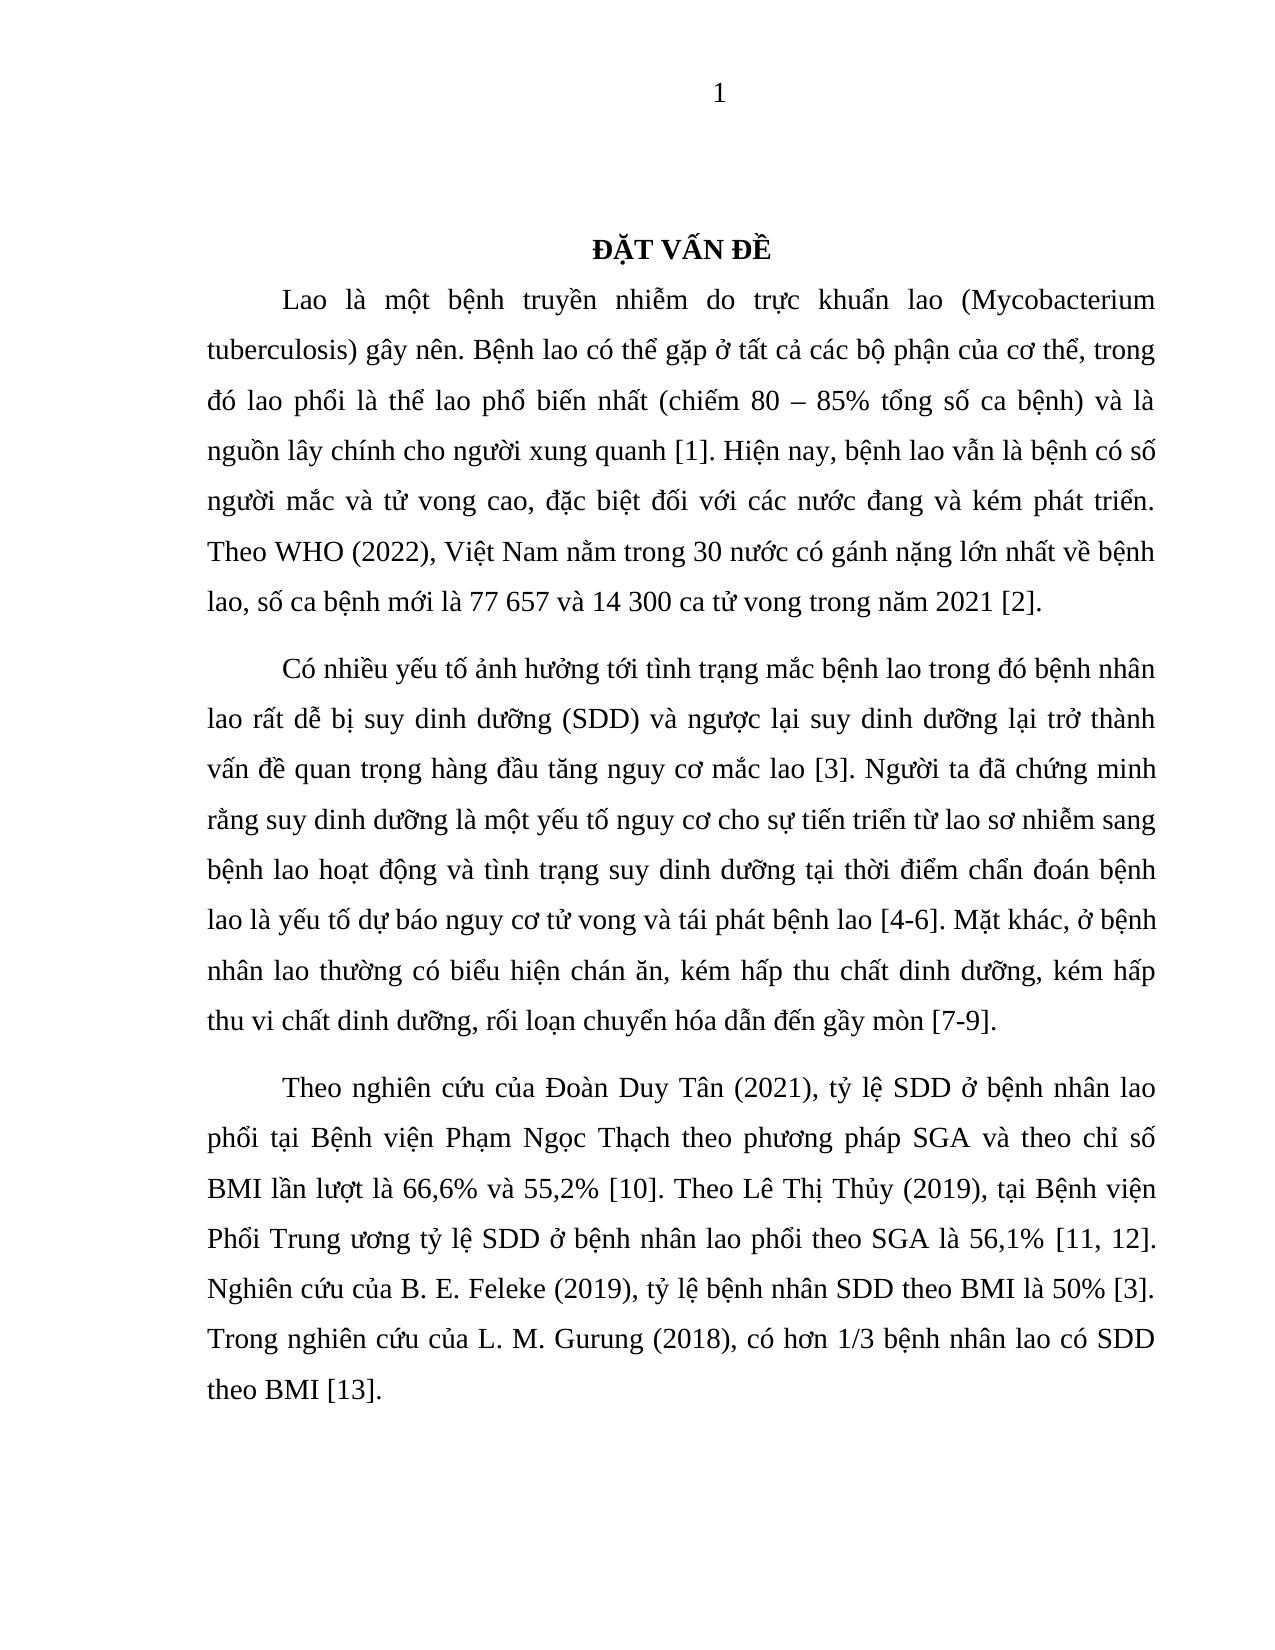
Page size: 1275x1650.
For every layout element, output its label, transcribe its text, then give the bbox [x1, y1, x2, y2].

text Lao là một bệnh truyền nhiễm do trực khuẩn lao (Mycobacterium tuberculosis) gây nên. Bệnh lao có thể gặp ở tất cả các bộ phận của cơ thể, trong đó lao phổi là thể lao phổ biến nhất (chiếm 80 – 85% tổng số ca bệnh) và là nguồn lây chính cho người xung quanh [1]. Hiện nay, bệnh lao vẫn là bệnh có số người mắc và tử vong cao, đặc biệt đối với các nước đang và kém phát triển. Theo WHO (2022), Việt Nam nằm trong 30 nước có gánh nặng lớn nhất về bệnh lao, số ca bệnh mới là 77 657 và 14 300 ca tử vong trong năm 2021 [2]. [207, 282, 1157, 617]
text Có nhiều yếu tố ảnh hưởng tới tình trạng mắc bệnh lao trong đó bệnh nhân lao rất dễ bị suy dinh dưỡng (SDD) và ngược lại suy dinh dưỡng lại trở thành vấn đề quan trọng hàng đầu tăng nguy cơ mắc lao [3]. Người ta đã chứng minh rằng suy dinh dưỡng là một yếu tố nguy cơ cho sự tiến triển từ lao sơ nhiễm sang bệnh lao hoạt động và tình trạng suy dinh dưỡng tại thời điểm chẩn đoán bệnh lao là yếu tố dự báo nguy cơ tử vong và tái phát bệnh lao [4-6]. Mặt khác, ở bệnh nhân lao thường có biểu hiện chán ăn, kém hấp thu chất dinh dưỡng, kém hấp thu vi chất dinh dưỡng, rối loạn chuyển hóa dẫn đến gầy mòn [7-9]. [207, 651, 1157, 1037]
text ĐẶT VẤN ĐỀ [207, 232, 1157, 265]
text Theo nghiên cứu của Đoàn Duy Tân (2021), tỷ lệ SDD ở bệnh nhân lao phổi tại Bệnh viện Phạm Ngọc Thạch theo phương pháp SGA và theo chỉ số BMI lần lượt là 66,6% và 55,2% [10]. Theo Lê Thị Thủy (2019), tại Bệnh viện Phổi Trung ương tỷ lệ SDD ở bệnh nhân lao phổi theo SGA là 56,1% [11, 12]. Nghiên cứu của B. E. Feleke (2019), tỷ lệ bệnh nhân SDD theo BMI là 50% [3]. Trong nghiên cứu của L. M. Gurung (2018), có hơn 1/3 bệnh nhân lao có SDD theo BMI [13]. [207, 1070, 1157, 1406]
